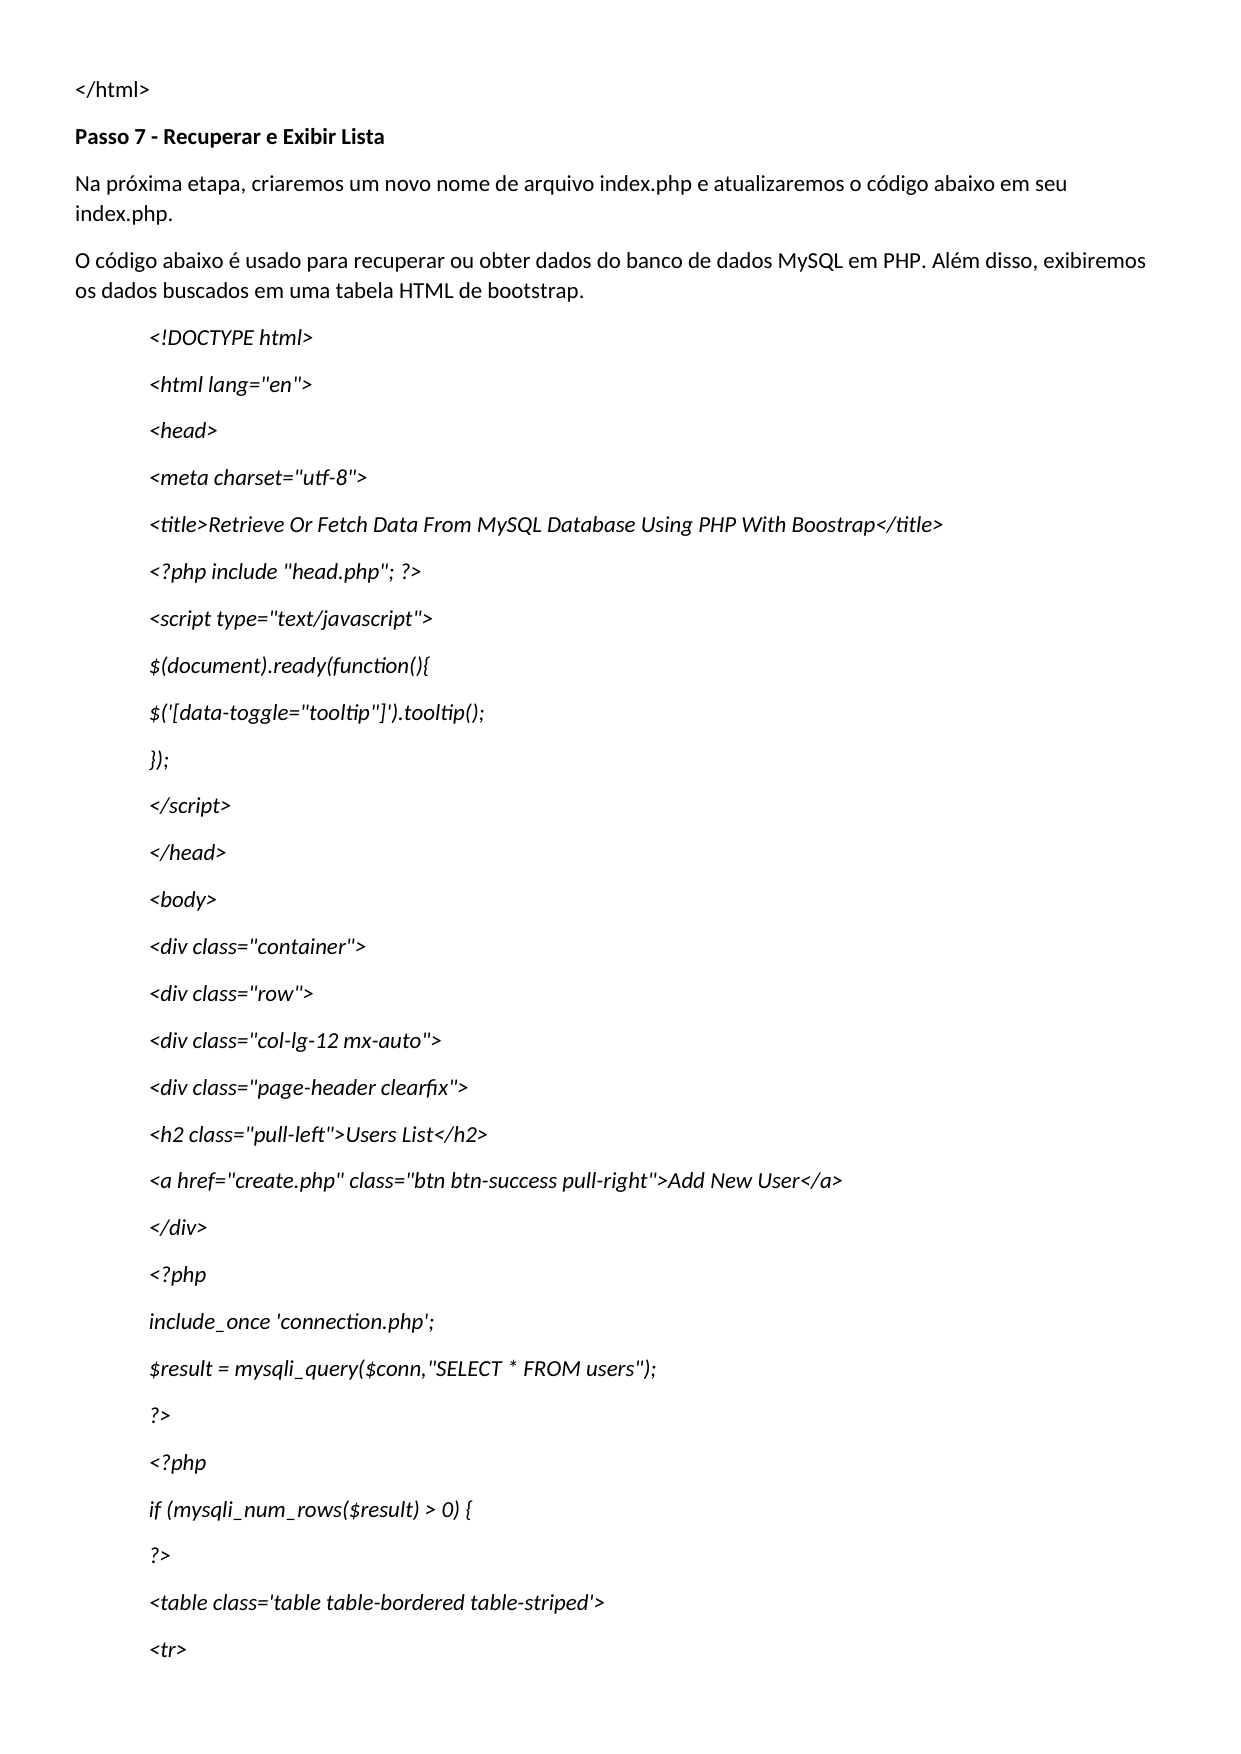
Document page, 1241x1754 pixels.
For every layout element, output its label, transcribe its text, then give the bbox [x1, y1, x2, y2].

text </html> [75, 75, 1165, 103]
text <?php [149, 1448, 1165, 1476]
text <head> [149, 417, 1165, 445]
text <div class="container"> [149, 932, 1165, 960]
text $result = mysqli_query($conn,"SELECT * FROM users"); [149, 1354, 1165, 1382]
text <div class="col-lg-12 mx-auto"> [149, 1026, 1165, 1054]
text </script> [149, 792, 1165, 820]
text </div> [149, 1213, 1165, 1242]
text <div class="row"> [149, 979, 1165, 1007]
text <?php include "head.php"; ?> [149, 557, 1165, 585]
text }); [149, 745, 1165, 773]
text <meta charset="utf-8"> [149, 463, 1165, 492]
text $('[data-toggle="tooltip"]').tooltip(); [149, 698, 1165, 726]
text $(document).ready(function(){ [149, 651, 1165, 679]
text <tr> [149, 1635, 1165, 1663]
text <a href="create.php" class="btn btn-success pull-right">Add New User</a> [149, 1167, 1165, 1195]
text <body> [149, 885, 1165, 913]
text <table class='table table-bordered table-striped'> [149, 1588, 1165, 1617]
text <script type="text/javascript"> [149, 604, 1165, 632]
text Passo 7 - Recuperar e Exibir Lista [75, 122, 1165, 150]
text include_once 'connection.php'; [149, 1307, 1165, 1335]
text O código abaixo é usado para recuperar ou obter dados do banco de dados MySQL em PHP. Além disso, exibiremos os dados buscados em uma tabela HTML de bootstrap. [75, 246, 1165, 304]
text <?php [149, 1260, 1165, 1288]
text <html lang="en"> [149, 370, 1165, 398]
text <h2 class="pull-left">Users List</h2> [149, 1120, 1165, 1148]
text ?> [149, 1542, 1165, 1570]
text <title>Retrieve Or Fetch Data From MySQL Database Using PHP With Boostrap</title> [149, 510, 1165, 538]
text <div class="page-header clearfix"> [149, 1073, 1165, 1101]
text Na próxima etapa, criaremos um novo nome de arquivo index.php e atualizaremos o código abaixo em seu index.php. [75, 169, 1165, 227]
text <!DOCTYPE html> [149, 323, 1165, 351]
text if (mysqli_num_rows($result) > 0) { [149, 1495, 1165, 1523]
text </head> [149, 838, 1165, 867]
text ?> [149, 1401, 1165, 1429]
